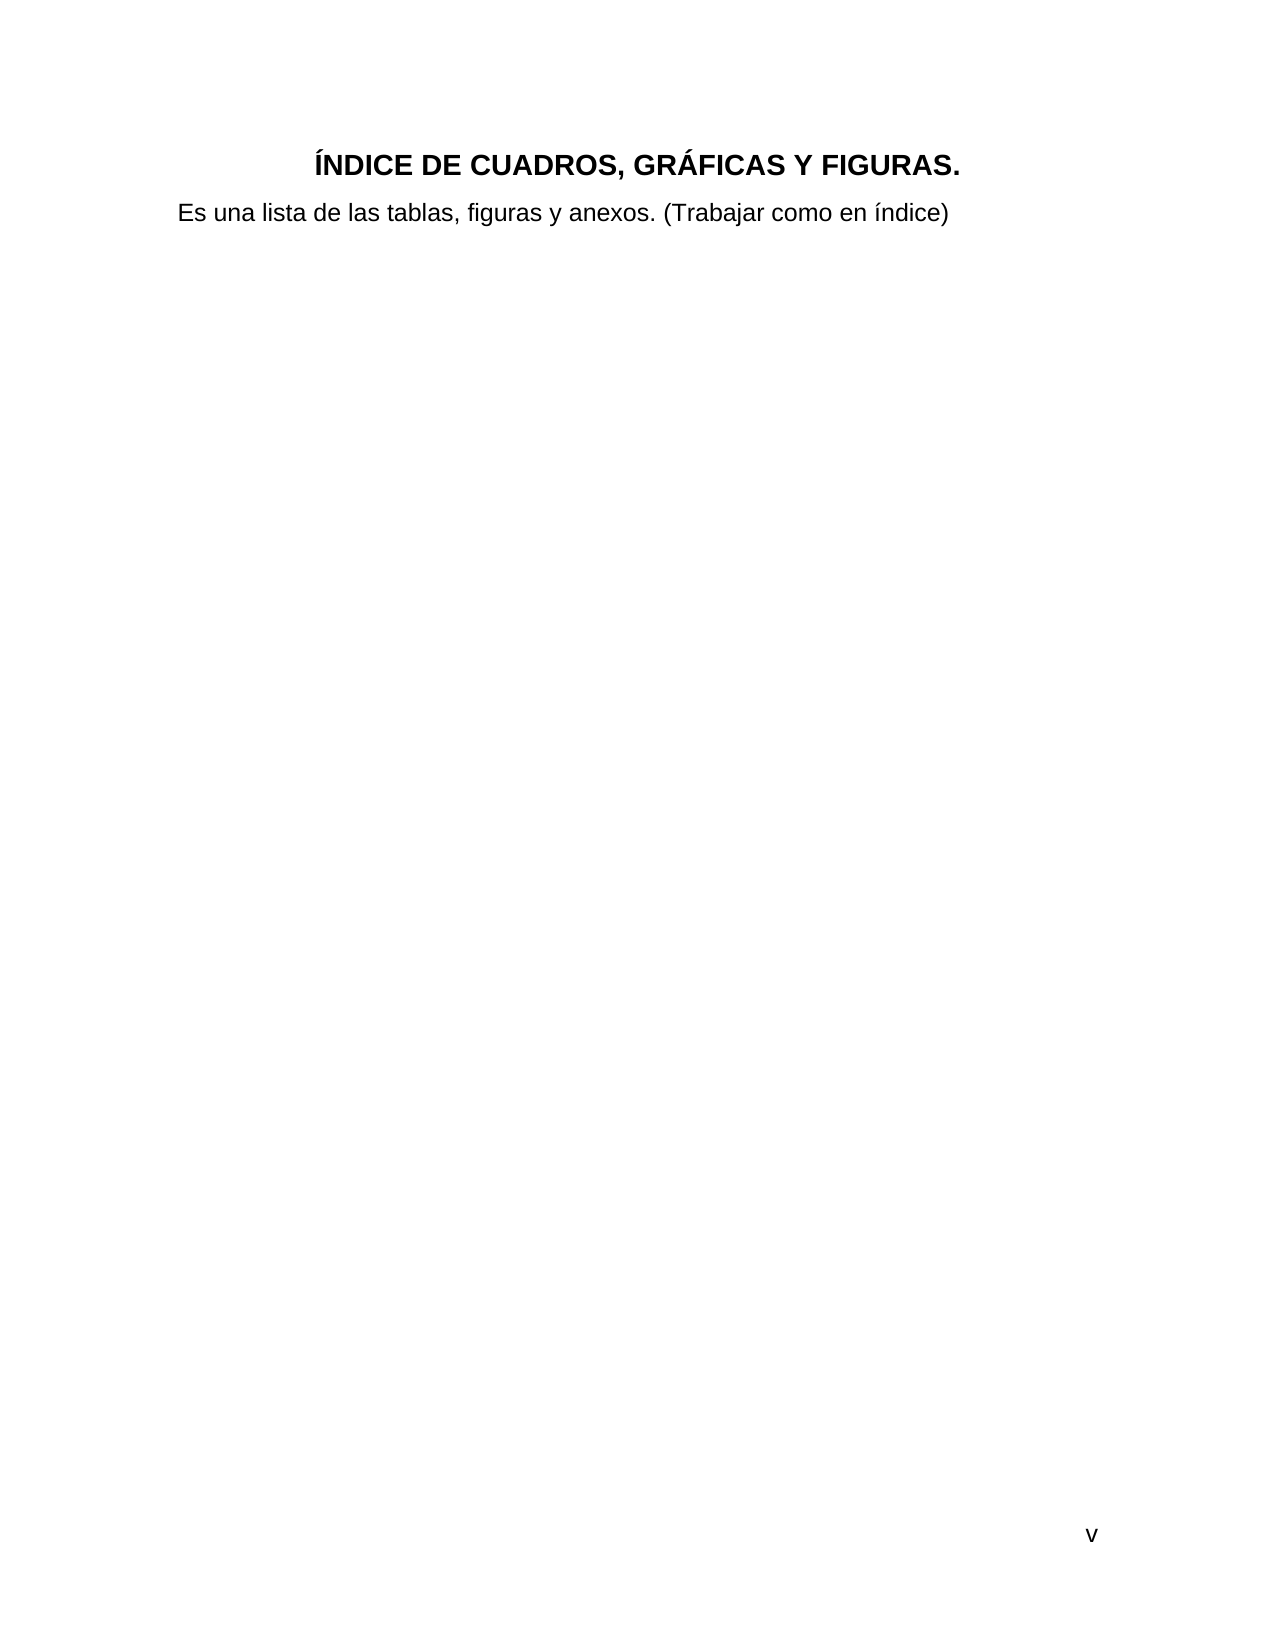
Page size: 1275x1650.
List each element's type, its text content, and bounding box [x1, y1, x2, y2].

text Es una lista de las tablas, figuras y anexos. (Trabajar como en índice) [177, 198, 1098, 227]
subtitle ÍNDICE DE CUADROS, GRÁFICAS Y FIGURAS. [177, 148, 1098, 181]
